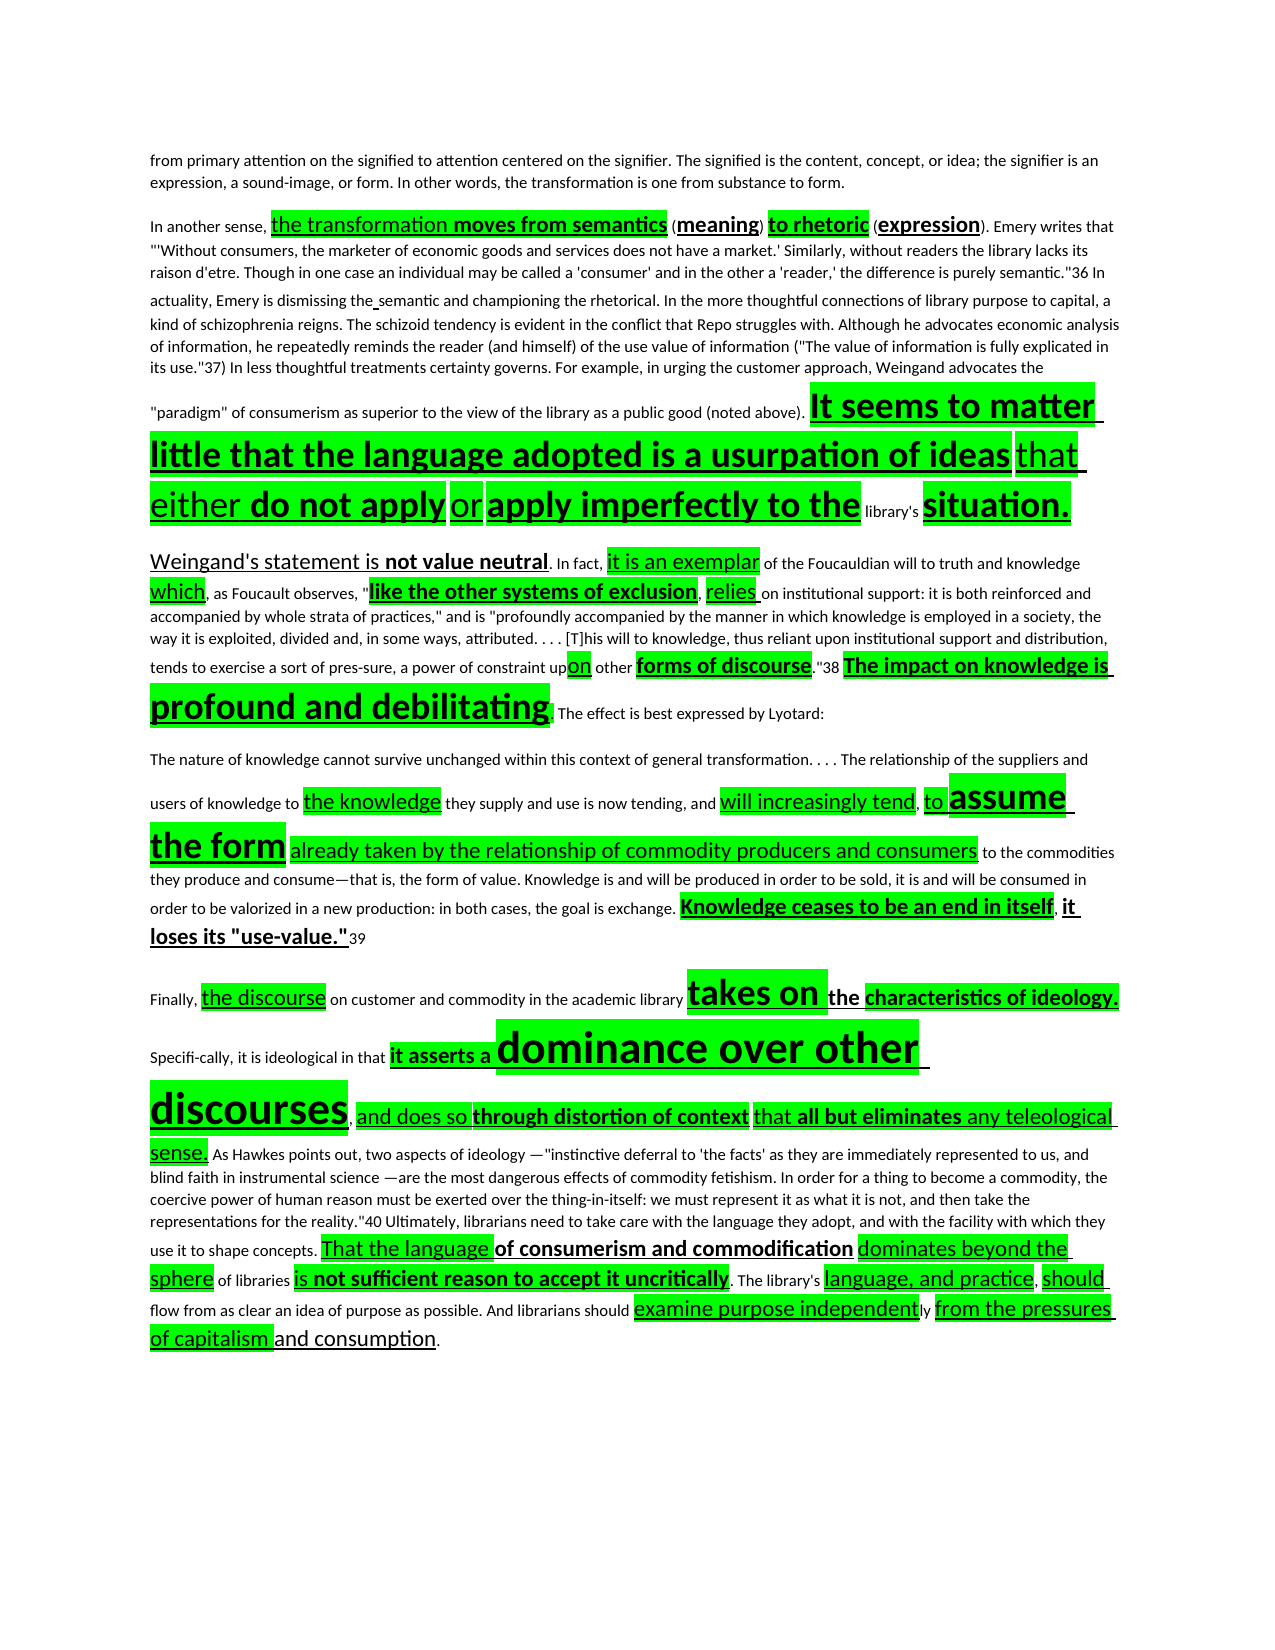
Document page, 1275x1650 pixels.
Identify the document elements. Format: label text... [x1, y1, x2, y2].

text The nature of knowledge cannot survive unchanged within this context of general transformation. . . . The relationship of the suppliers and users of knowledge to the knowledge they supply and use is now tending, and will increasingly tend, to assume the form already taken by the relationship of commodity producers and consumers to the commodities they produce and consume—that is, the form of value. Knowledge is and will be produced in order to be sold, it is and will be consumed in order to be valorized in a new production: in both cases, the goal is exchange. Knowledge ceases to be an end in itself, it loses its "use-value."39 [150, 749, 1125, 950]
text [150, 150, 1125, 192]
text In another sense, the transformation moves from semantics (meaning) to rhetoric (expression). Emery writes that "'Without consumers, the marketer of economic goods and services does not have a market.' Similarly, without readers the library lacks its raison d'etre. Though in one case an individual may be called a 'consumer' and in the other a 'reader,' the difference is purely semantic."36 In actuality, Emery is dismissing the semantic and championing the rhetorical. In the more thoughtful connections of library purpose to capital, a kind of schizophrenia reigns. The schizoid tendency is evident in the conflict that Repo struggles with. Although he advocates economic analysis of information, he repeatedly reminds the reader (and himself) of the use value of information ("The value of information is fully explicated in its use."37) In less thoughtful treatments certainty governs. For example, in urging the customer approach, Weingand advocates the "paradigm" of consumerism as superior to the view of the library as a public good (noted above). It seems to matter little that the language adopted is a usurpation of ideas that either do not apply or apply imperfectly to the library's situation. [150, 210, 1125, 526]
text Weingand's statement is not value neutral. In fact, it is an exemplar of the Foucauldian will to truth and knowledge which, as Foucault observes, "like the other systems of exclusion, relies on institutional support: it is both reinforced and accompanied by whole strata of practices," and is "profoundly accompanied by the manner in which knowledge is employed in a society, the way it is exploited, divided and, in some ways, attributed. . . . [T]his will to knowledge, thus reliant upon institutional support and distribution, tends to exercise a sort of pres-sure, a power of constraint upon other forms of discourse."38 The impact on knowledge is profound and debilitating. The effect is best expressed by Lyotard: [150, 547, 1125, 728]
text Finally, the discourse on customer and commodity in the academic library takes on the characteristics of ideology. Specifi-cally, it is ideological in that it asserts a dominance over other discourses, and does so through distortion of context that all but eliminates any teleological sense. As Hawkes points out, two aspects of ideology —"instinctive deferral to 'the facts' as they are immediately represented to us, and blind faith in instrumental science —are the most dangerous effects of commodity fetishism. In order for a thing to become a commodity, the coercive power of human reason must be exerted over the thing-in-itself: we must represent it as what it is not, and then take the representations for the reality."40 Ultimately, librarians need to take care with the language they adopt, and with the facility with which they use it to shape concepts. That the language of consumerism and commodification dominates beyond the sphere of libraries is not sufficient reason to accept it uncritically. The library's language, and practice, should flow from as clear an idea of purpose as possible. And librarians should examine purpose independently from the pressures of capitalism and consumption. [150, 969, 1125, 1352]
